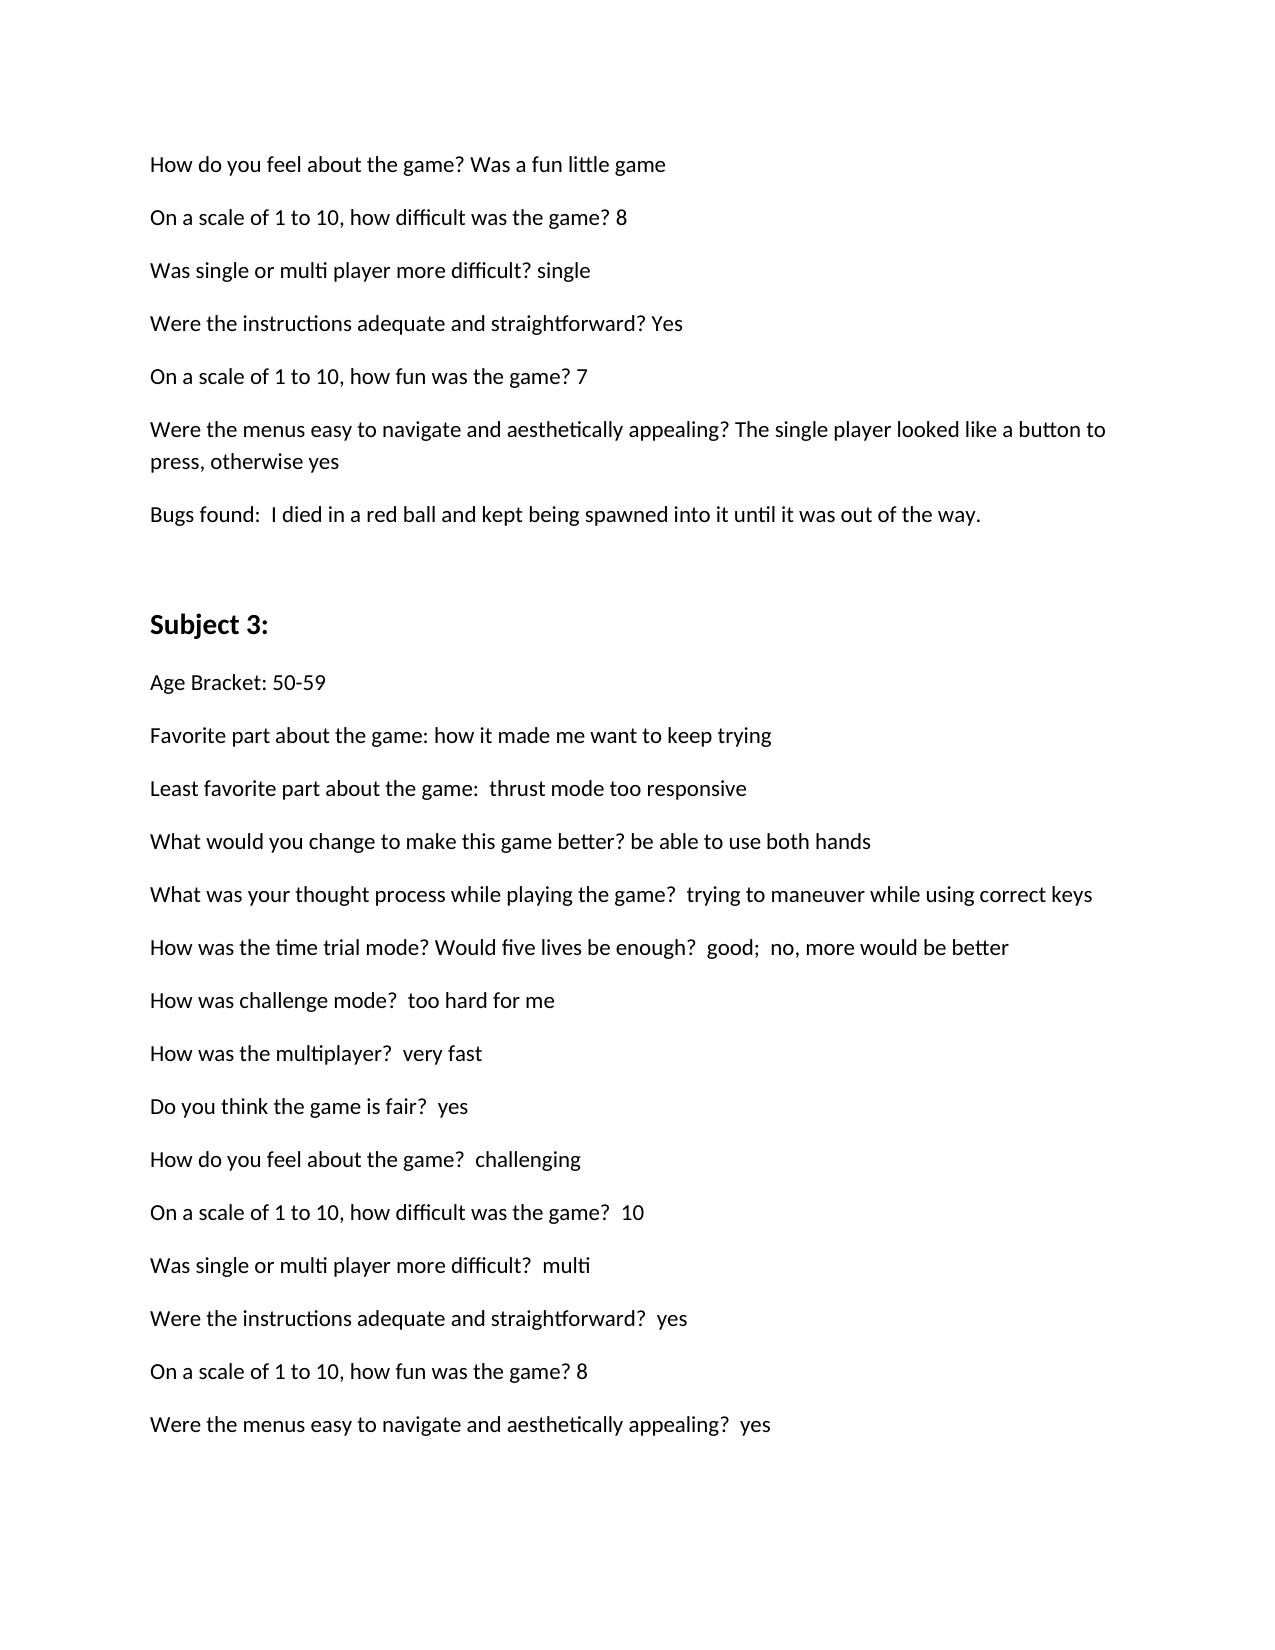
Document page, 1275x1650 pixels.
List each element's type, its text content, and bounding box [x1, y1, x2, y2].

text Do you think the game is fair? yes [150, 1092, 1125, 1120]
text Was single or multi player more difficult? single [150, 256, 1125, 284]
text Least favorite part about the game: thrust mode too responsive [150, 774, 1125, 802]
text On a scale of 1 to 10, how fun was the game? 7 [150, 362, 1125, 390]
text On a scale of 1 to 10, how difficult was the game? 8 [150, 203, 1125, 231]
text Subject 3: [150, 606, 1125, 642]
text Were the instructions adequate and straightforward? Yes [150, 309, 1125, 337]
text How was the time trial mode? Would five lives be enough? good; no, more would be better [150, 933, 1125, 961]
text Favorite part about the game: how it made me want to keep trying [150, 721, 1125, 749]
text On a scale of 1 to 10, how fun was the game? 8 [150, 1357, 1125, 1385]
text Bugs found: I died in a red ball and kept being spawned into it until it was out of the way. [150, 500, 1125, 528]
text Were the menus easy to navigate and aesthetically appealing? yes [150, 1410, 1125, 1438]
text What would you change to make this game better? be able to use both hands [150, 827, 1125, 855]
text Were the menus easy to navigate and aesthetically appealing? The single player looked like a button to press, otherwise yes [150, 415, 1125, 475]
text How was challenge mode? too hard for me [150, 986, 1125, 1014]
text How was the multiplayer? very fast [150, 1039, 1125, 1067]
text How do you feel about the game? Was a fun little game [150, 150, 1125, 178]
text What was your thought process while playing the game? trying to maneuver while using correct keys [150, 880, 1125, 908]
text Was single or multi player more difficult? multi [150, 1251, 1125, 1279]
text Were the instructions adequate and straightforward? yes [150, 1304, 1125, 1332]
text Age Bracket: 50-59 [150, 668, 1125, 696]
text How do you feel about the game? challenging [150, 1145, 1125, 1173]
text On a scale of 1 to 10, how difficult was the game? 10 [150, 1198, 1125, 1226]
